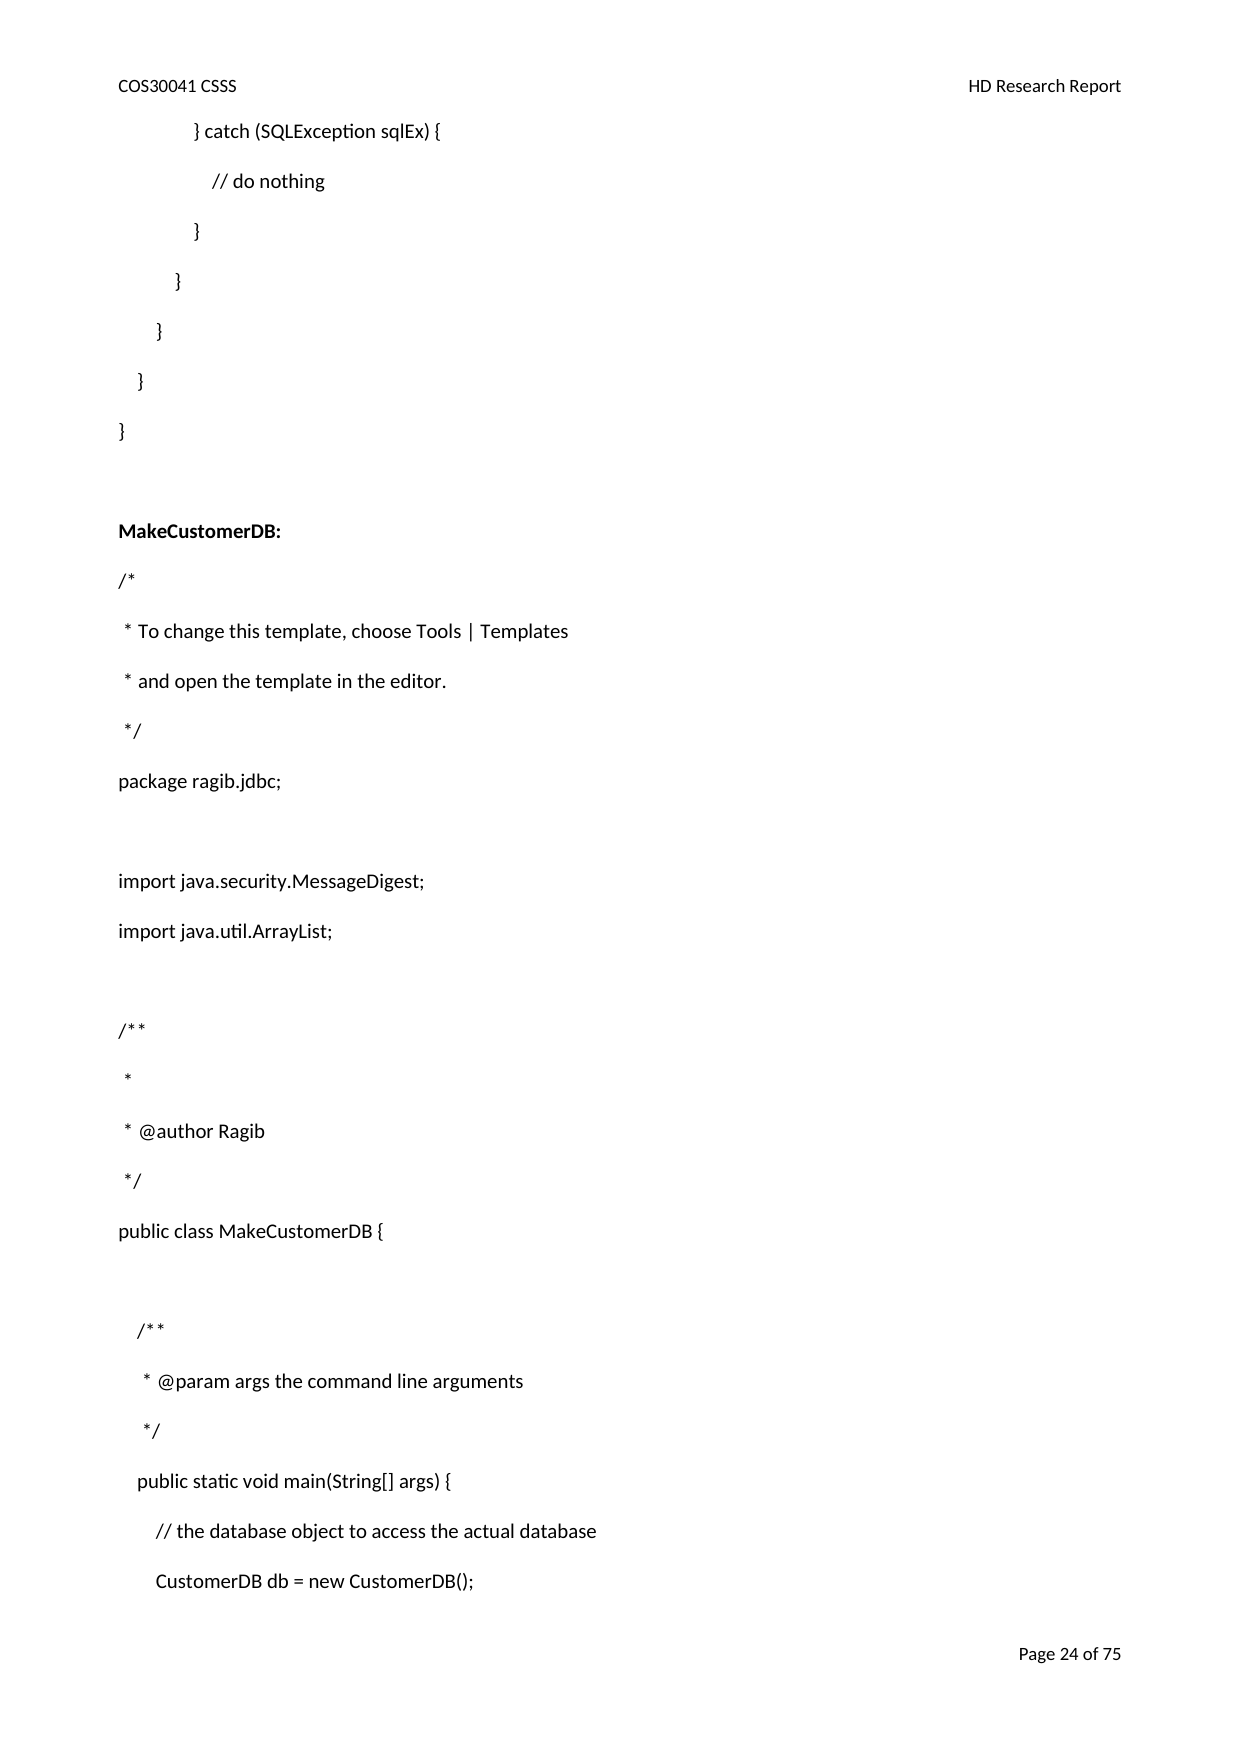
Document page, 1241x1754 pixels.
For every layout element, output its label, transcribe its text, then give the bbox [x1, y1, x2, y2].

text // do nothing [118, 168, 1122, 193]
text * @author Ragib [118, 1118, 1122, 1143]
text * [118, 1068, 1122, 1093]
text // the database object to access the actual database [118, 1518, 1122, 1543]
text package ragib.jdbc; [118, 768, 1122, 793]
text */ [118, 1168, 1122, 1193]
text public class MakeCustomerDB { [118, 1218, 1122, 1243]
text * @param args the command line arguments [118, 1368, 1122, 1393]
text */ [118, 1418, 1122, 1443]
text } catch (SQLException sqlEx) { [118, 118, 1122, 143]
text * To change this template, choose Tools | Templates [118, 618, 1122, 643]
text /** [118, 1018, 1122, 1043]
text CustomerDB db = new CustomerDB(); [118, 1568, 1122, 1593]
text MakeCustomerDB: [118, 518, 1122, 543]
text } [118, 268, 1122, 293]
text } [118, 218, 1122, 243]
text import java.util.ArrayList; [118, 918, 1122, 943]
text } [118, 318, 1122, 343]
text /** [118, 1318, 1122, 1343]
text /* [118, 568, 1122, 593]
text import java.security.MessageDigest; [118, 868, 1122, 893]
text } [118, 368, 1122, 393]
text } [118, 418, 1122, 443]
text */ [118, 718, 1122, 743]
text * and open the template in the editor. [118, 668, 1122, 693]
text public static void main(String[] args) { [118, 1468, 1122, 1493]
